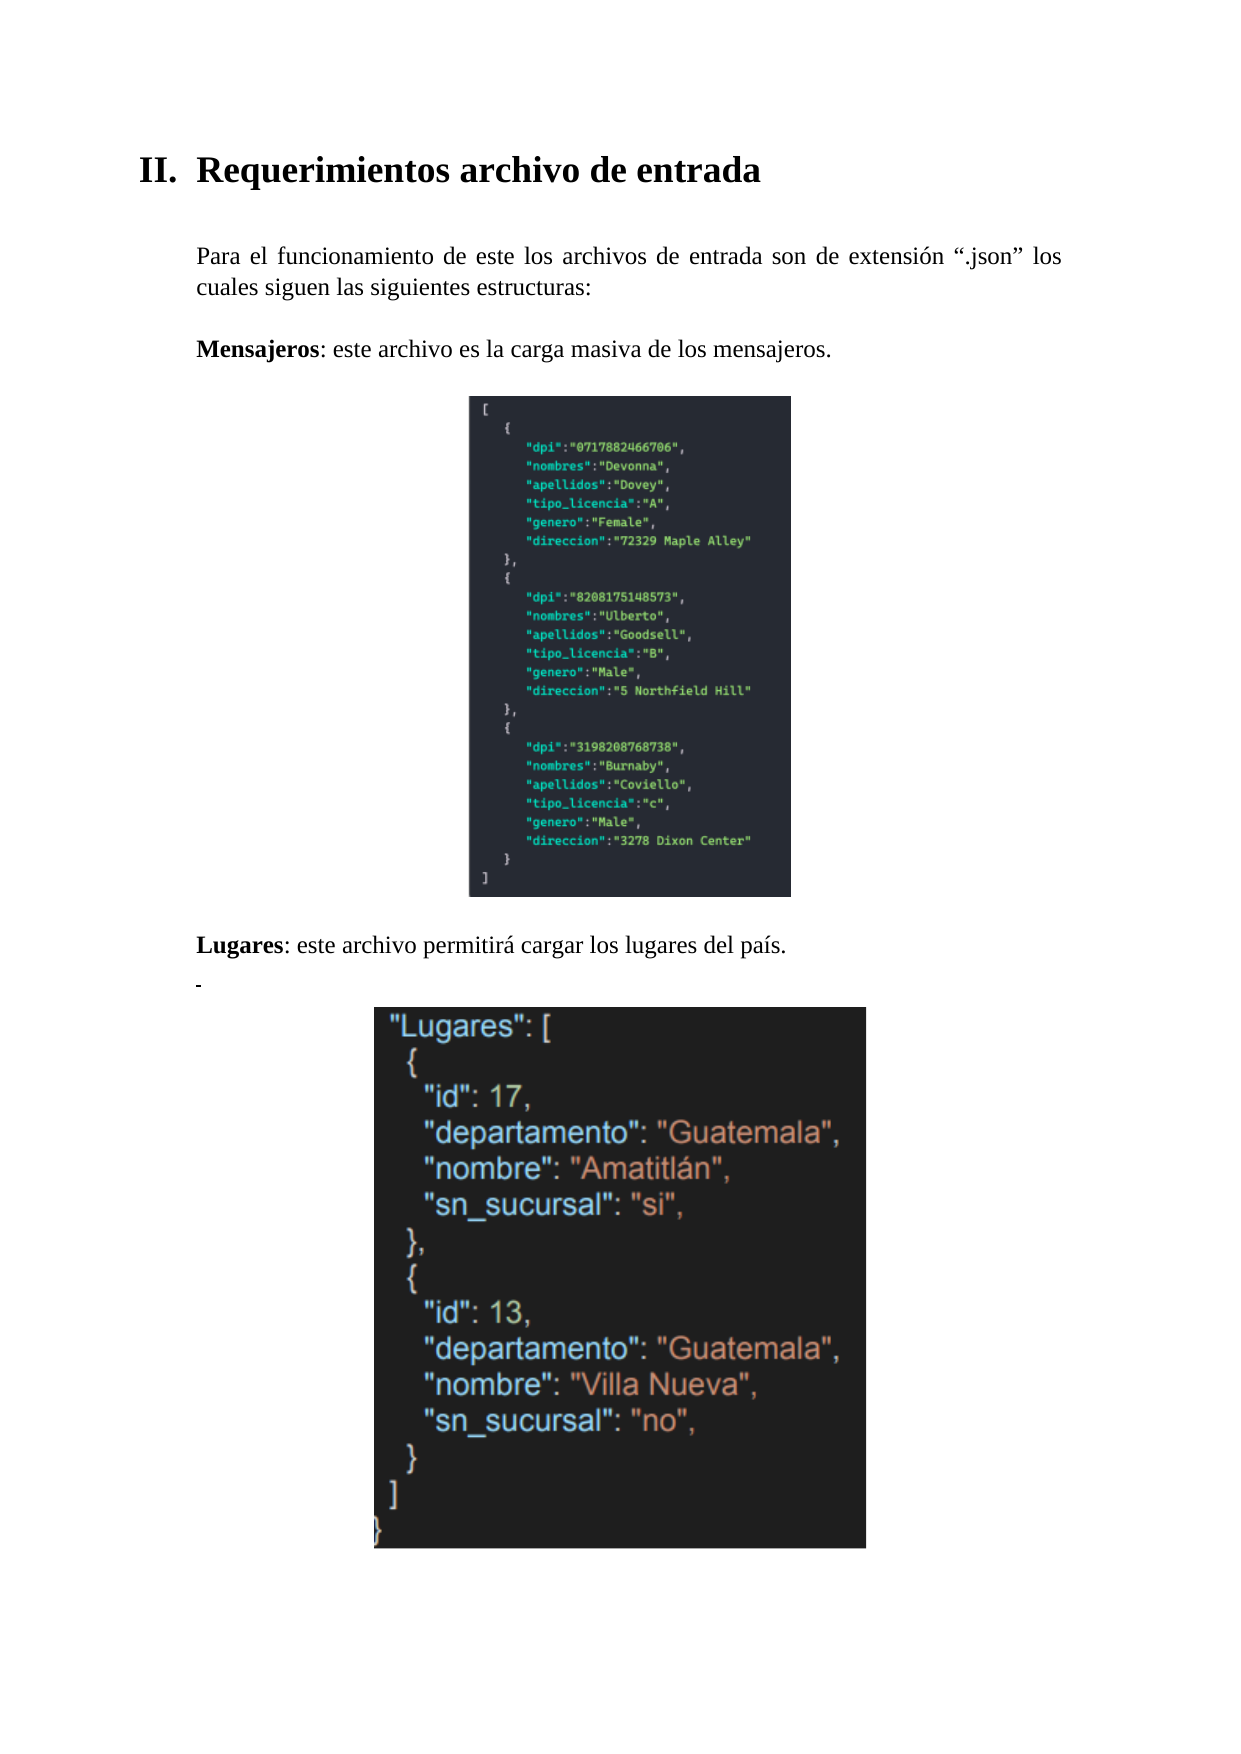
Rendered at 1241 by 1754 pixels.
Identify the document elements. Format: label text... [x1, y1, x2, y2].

list Lugares: este archivo permitirá cargar los lugares del país. [196, 930, 1063, 959]
list Mensajeros: este archivo es la carga masiva de los mensajeros. [196, 334, 1063, 363]
list Requerimientos archivo de entrada [177, 148, 1063, 191]
picture [374, 1007, 867, 1558]
picture [468, 396, 791, 897]
list Para el funcionamiento de este los archivos de entrada son de extensión “.json” los cuales siguen las siguientes estructuras: [196, 241, 1063, 301]
